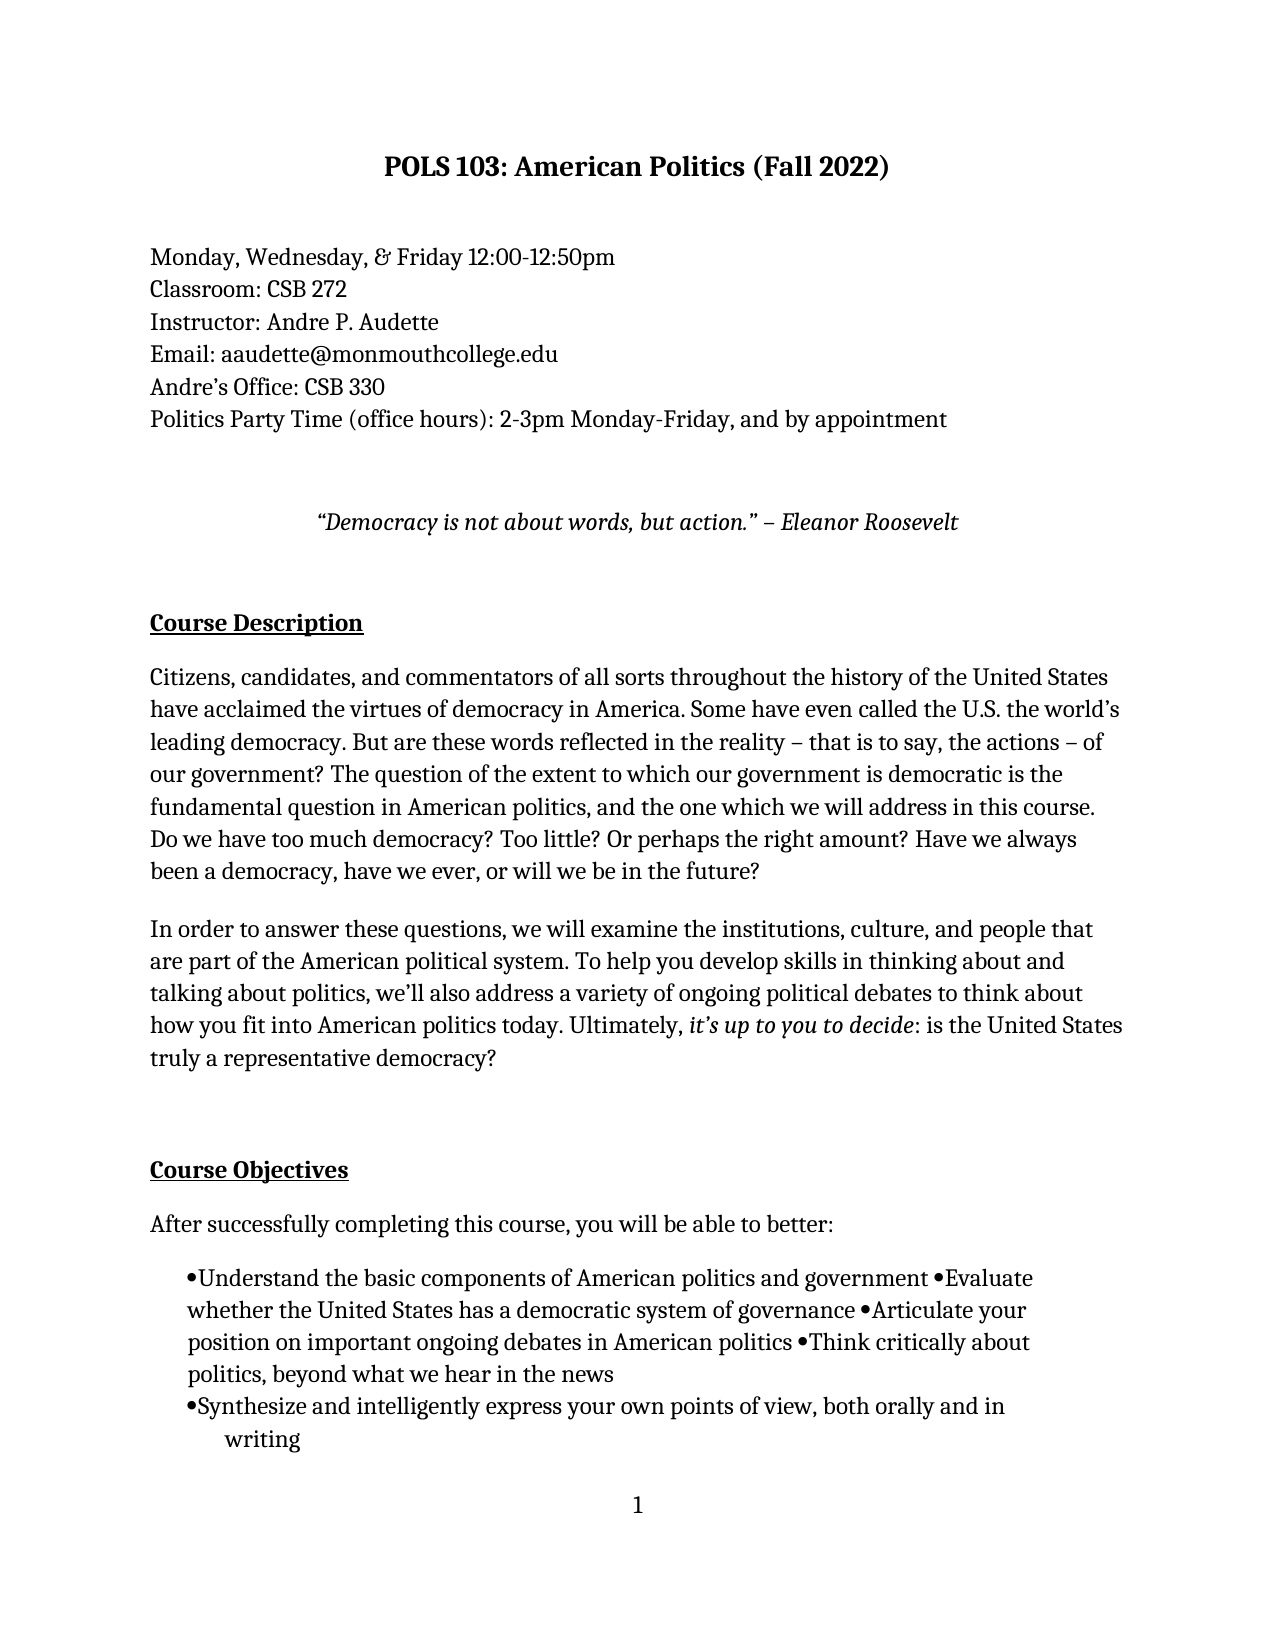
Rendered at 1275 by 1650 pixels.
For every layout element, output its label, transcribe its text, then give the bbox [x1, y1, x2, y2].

text Understand the basic components of American politics and government Evaluate whether the United States has a democratic system of governance Articulate your position on important ongoing debates in American politics Think critically about politics, beyond what we hear in the news Synthesize and intelligently express your own points of view, both orally and in writing [187, 1263, 1080, 1453]
text POLS 103: American Politics (Fall 2022) [150, 150, 1125, 183]
text Course Description [150, 609, 1125, 638]
text Citizens, candidates, and commentators of all sorts throughout the history of the United States have acclaimed the virtues of democracy in America. Some have even called the U.S. the world’s leading democracy. But are these words reflected in the reality – that is to say, the actions – of our government? The question of the extent to which our government is democratic is the fundamental question in American politics, and the one which we will address in this course. Do we have too much democracy? Too little? Or perhaps the right amount? Have we always been a democracy, have we ever, or will we be in the future? [150, 663, 1125, 886]
text In order to answer these questions, we will examine the institutions, culture, and people that are part of the American political system. To help you develop skills in thinking about and talking about politics, we’ll also address a variety of ongoing political debates to think about how you fit into American politics today. Ultimately, it’s up to you to decide: is the United States truly a representative democracy? [150, 915, 1125, 1072]
text After successfully completing this course, you will be able to better: [150, 1209, 1125, 1238]
text Course Objectives [150, 1156, 1125, 1184]
text “Democracy is not about words, but action.” – Eleanor Roosevelt [150, 508, 1125, 537]
text 1 [150, 1491, 1125, 1520]
text Monday, Wednesday, & Friday 12:00-12:50pm Classroom: CSB 272 Instructor: Andre P. Audette Email: aaudette@monmouthcollege.edu Andre’s Office: CSB 330 Politics Party Time (office hours): 2-3pm Monday-Friday, and by appointment [150, 243, 990, 434]
